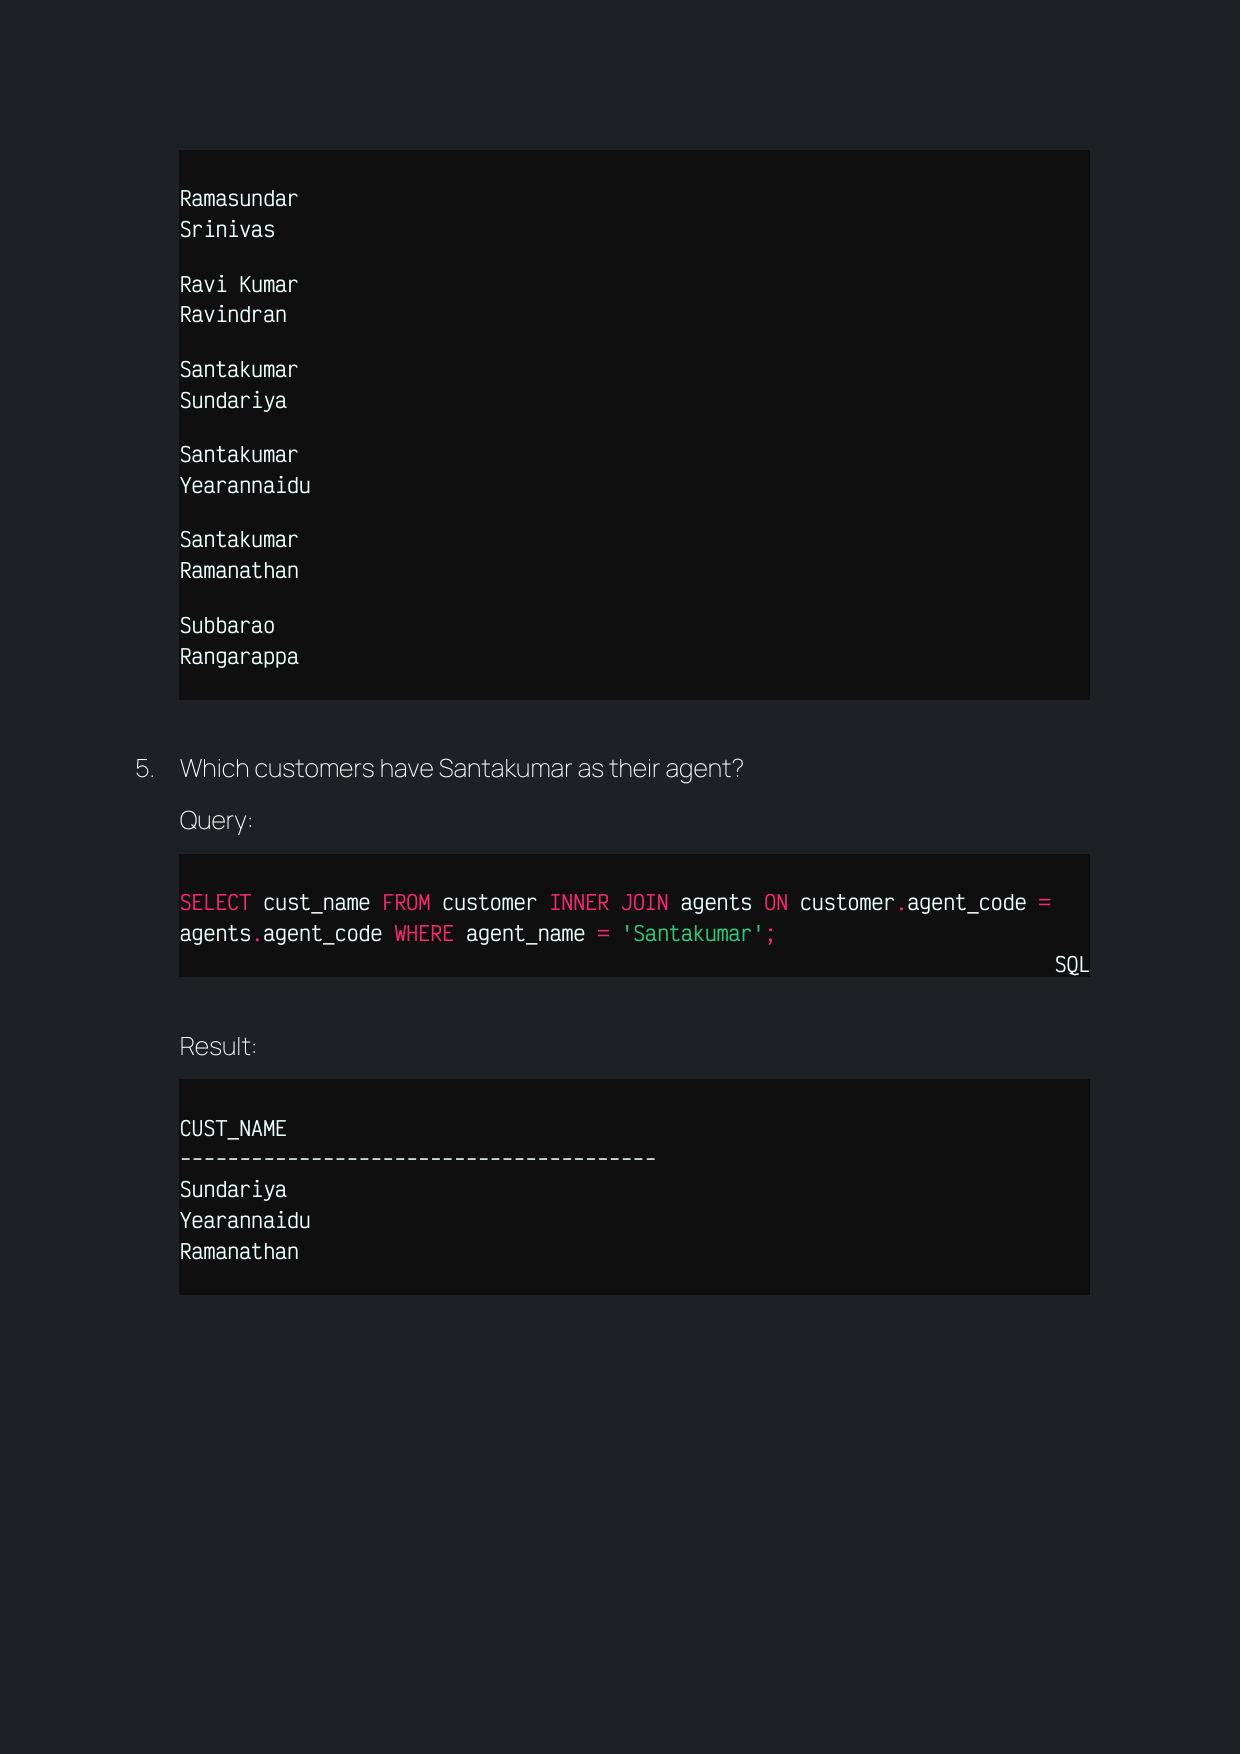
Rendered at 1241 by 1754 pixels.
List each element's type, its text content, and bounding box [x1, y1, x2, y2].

text Santakumar Yearannaidu [179, 437, 1090, 522]
text SQL [179, 946, 1090, 977]
text Santakumar Sundariya [179, 351, 1090, 437]
text Ramasundar Srinivas [179, 181, 1090, 266]
text SELECT cust_name FROM customer INNER JOIN agents ON customer.agent_code = agents.agent_code WHERE agent_name = 'Santakumar'; [179, 884, 1090, 946]
list Result: [179, 1028, 1090, 1062]
list Which customers have Santakumar as their agent? [135, 751, 1090, 785]
text CUST_NAME ---------------------------------------- Sundariya Yearannaidu Ramanathan [179, 1110, 1090, 1264]
list Query: [179, 802, 1090, 837]
text Subbarao Rangarappa [179, 607, 1090, 669]
text Ravi Kumar Ravindran [179, 266, 1090, 351]
text Santakumar Ramanathan [179, 522, 1090, 607]
